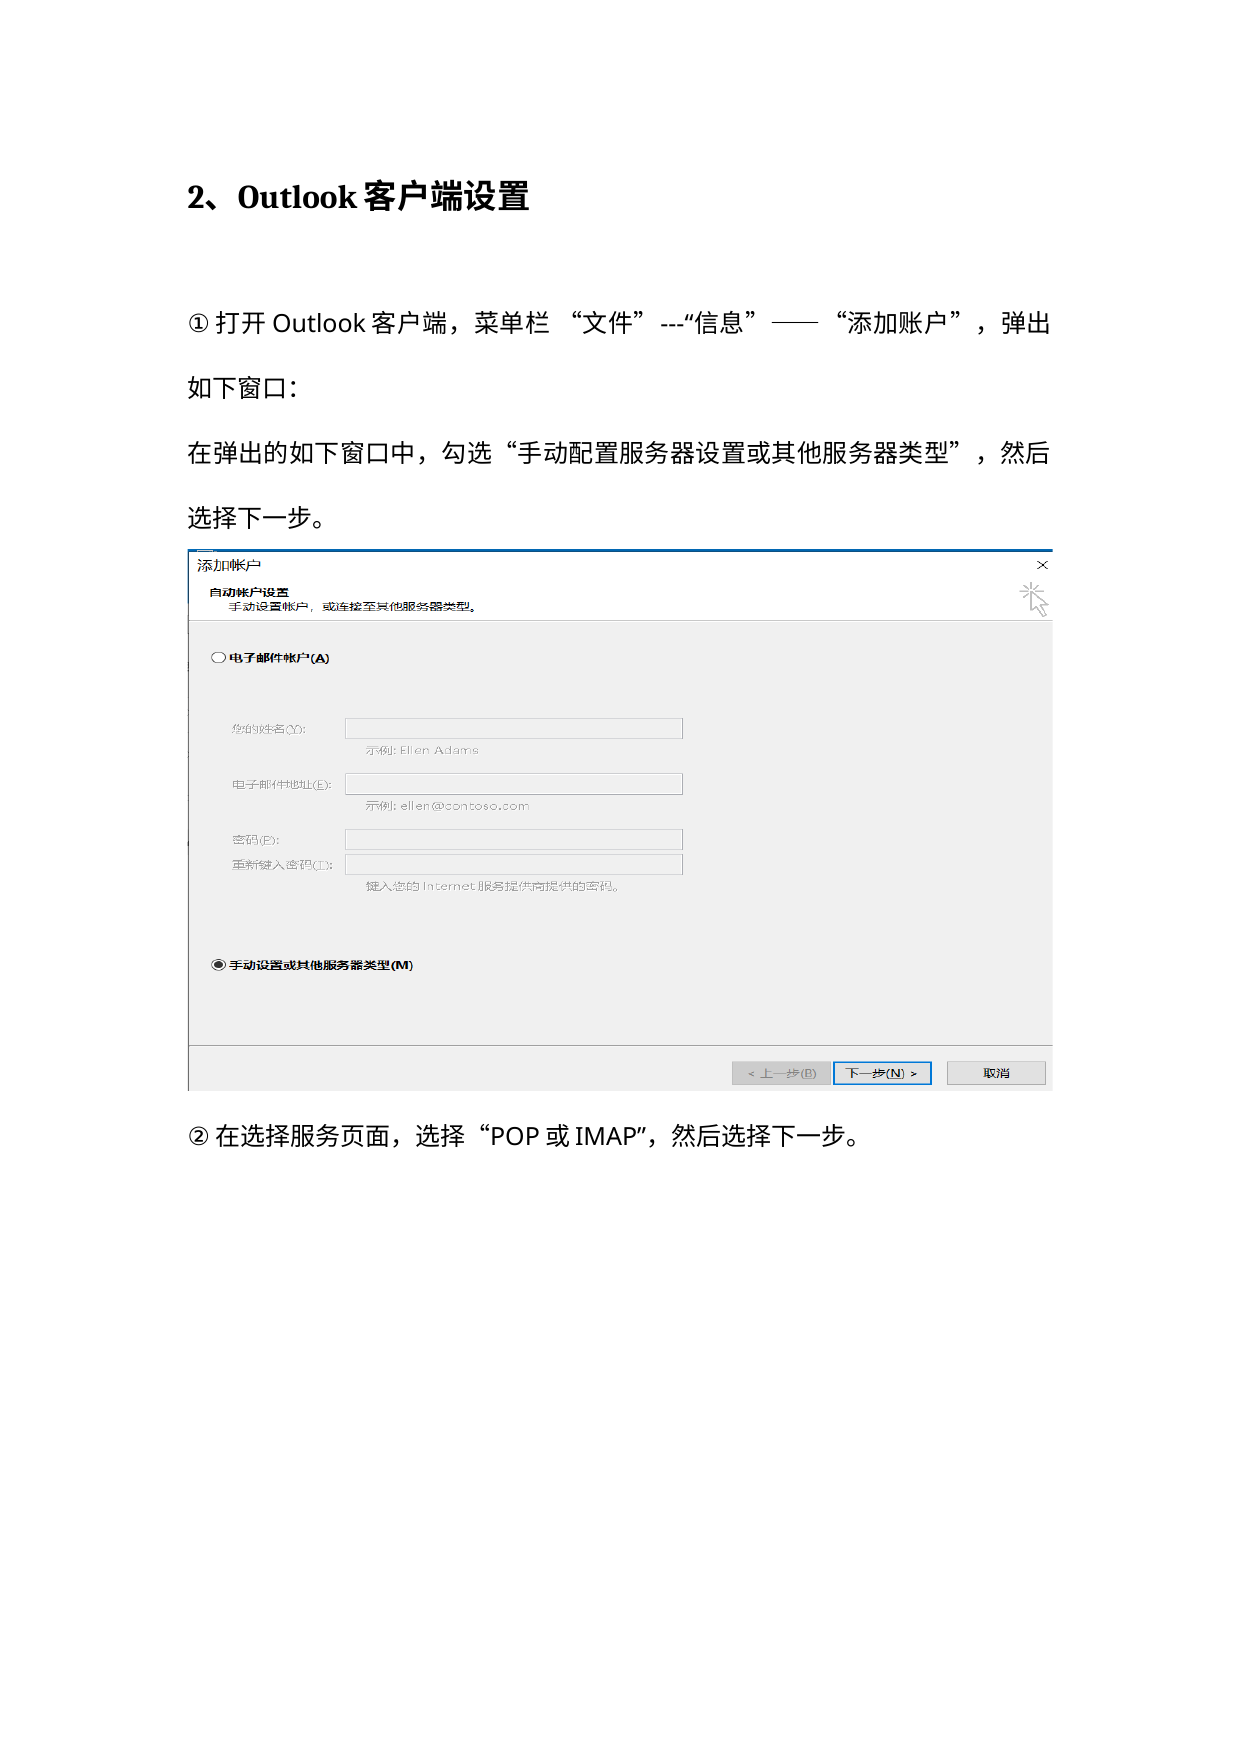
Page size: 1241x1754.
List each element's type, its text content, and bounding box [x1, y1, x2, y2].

text ①打开Outlook客户端，菜单栏 “文件”---“信息”——“添加账户”，弹出如下窗口： [187, 289, 1053, 419]
subtitle 2、Outlook客户端设置 [187, 162, 1053, 227]
text ②在选择服务页面，选择“POP或IMAP”，然后选择下一步。 [187, 1102, 1053, 1167]
picture [187, 549, 1053, 1091]
text 在弹出的如下窗口中，勾选“手动配置服务器设置或其他服务器类型”，然后选择下一步。 [187, 419, 1053, 549]
